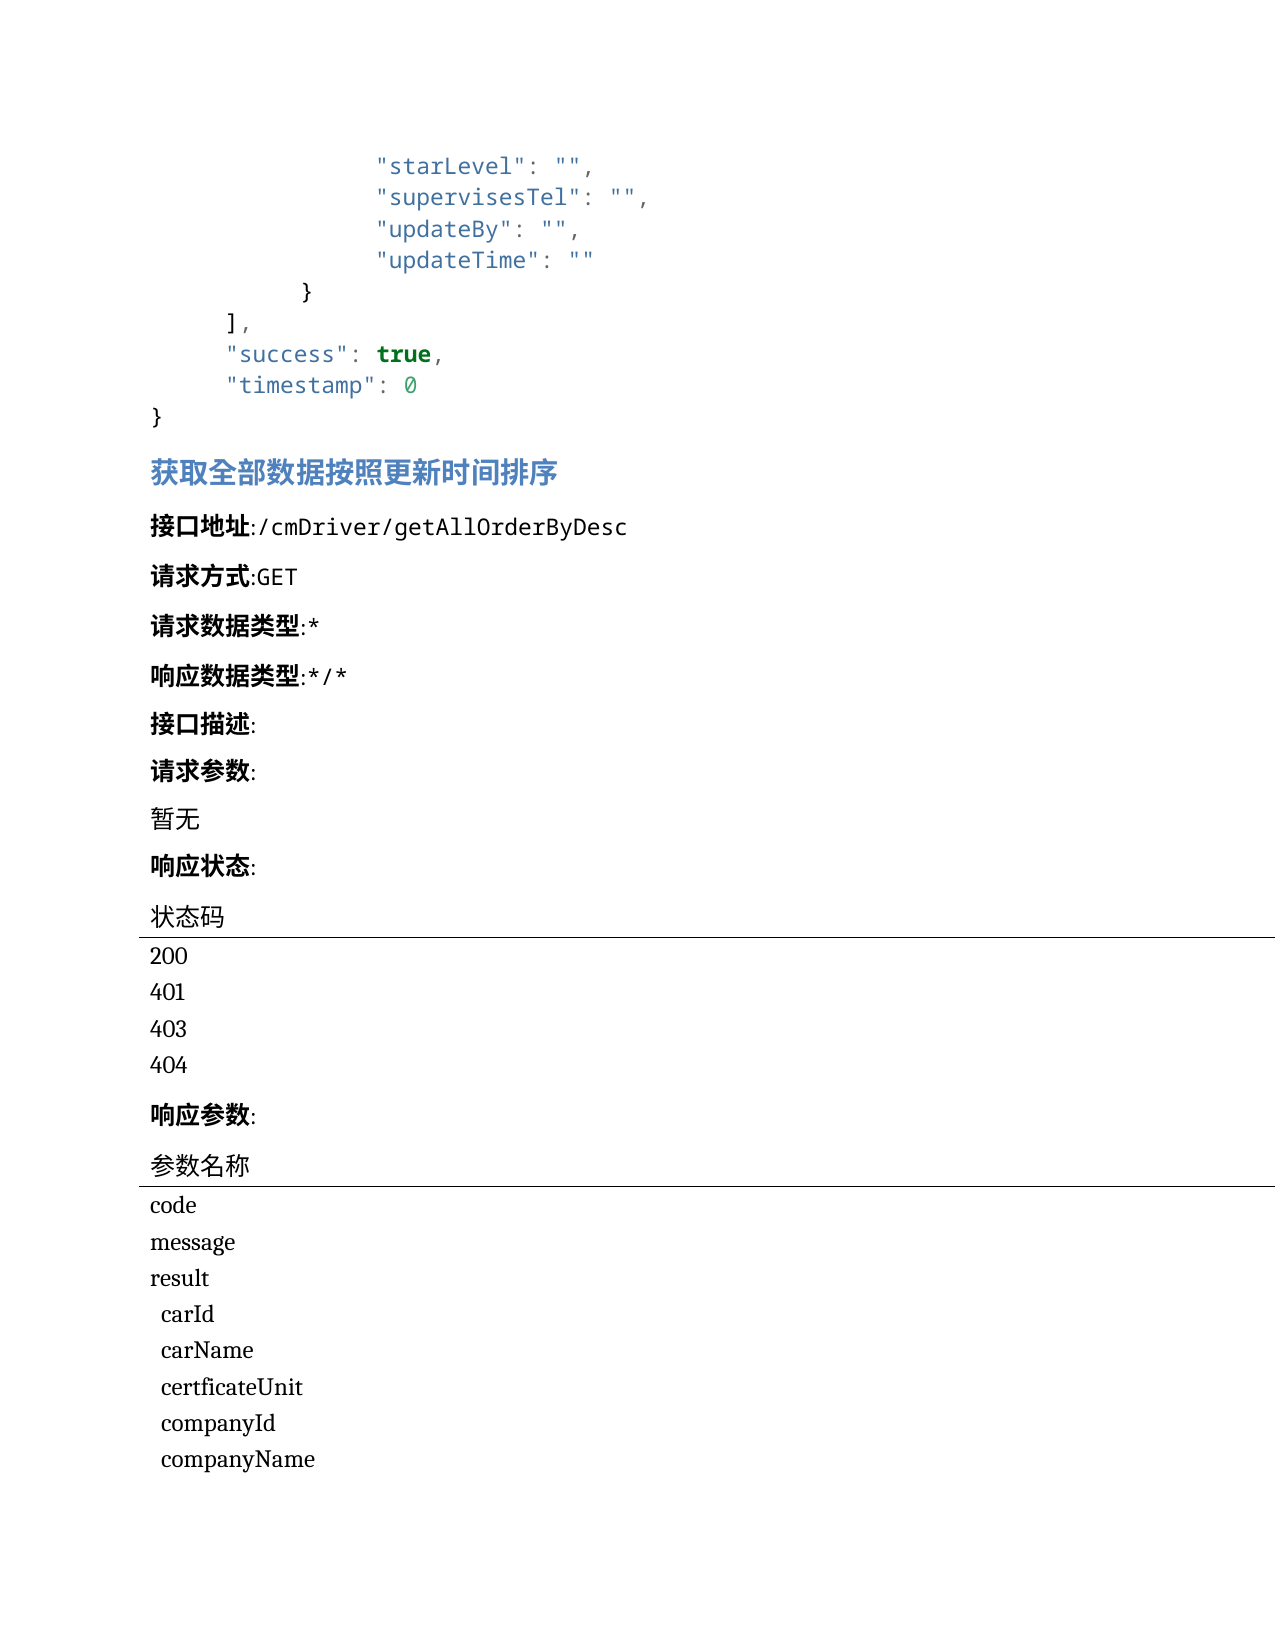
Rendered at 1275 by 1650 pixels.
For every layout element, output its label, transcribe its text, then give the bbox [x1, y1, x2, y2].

text 暂无 [150, 806, 1125, 834]
text 响应数据类型:*/* [150, 661, 1125, 692]
text 响应状态: [150, 853, 1125, 882]
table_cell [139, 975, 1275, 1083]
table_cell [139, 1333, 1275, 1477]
text 请求方式:GET [150, 561, 1125, 592]
text 响应参数: [150, 1102, 1125, 1131]
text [150, 150, 1125, 431]
subtitle 获取全部数据按照更新时间排序 [150, 452, 1125, 492]
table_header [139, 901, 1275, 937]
text 接口描述: [150, 711, 1125, 739]
text 接口地址:/cmDriver/getAllOrderByDesc [150, 511, 1125, 542]
text 请求参数: [150, 758, 1125, 787]
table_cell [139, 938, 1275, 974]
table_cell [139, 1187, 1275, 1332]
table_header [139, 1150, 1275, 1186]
text 请求数据类型:* [150, 611, 1125, 642]
